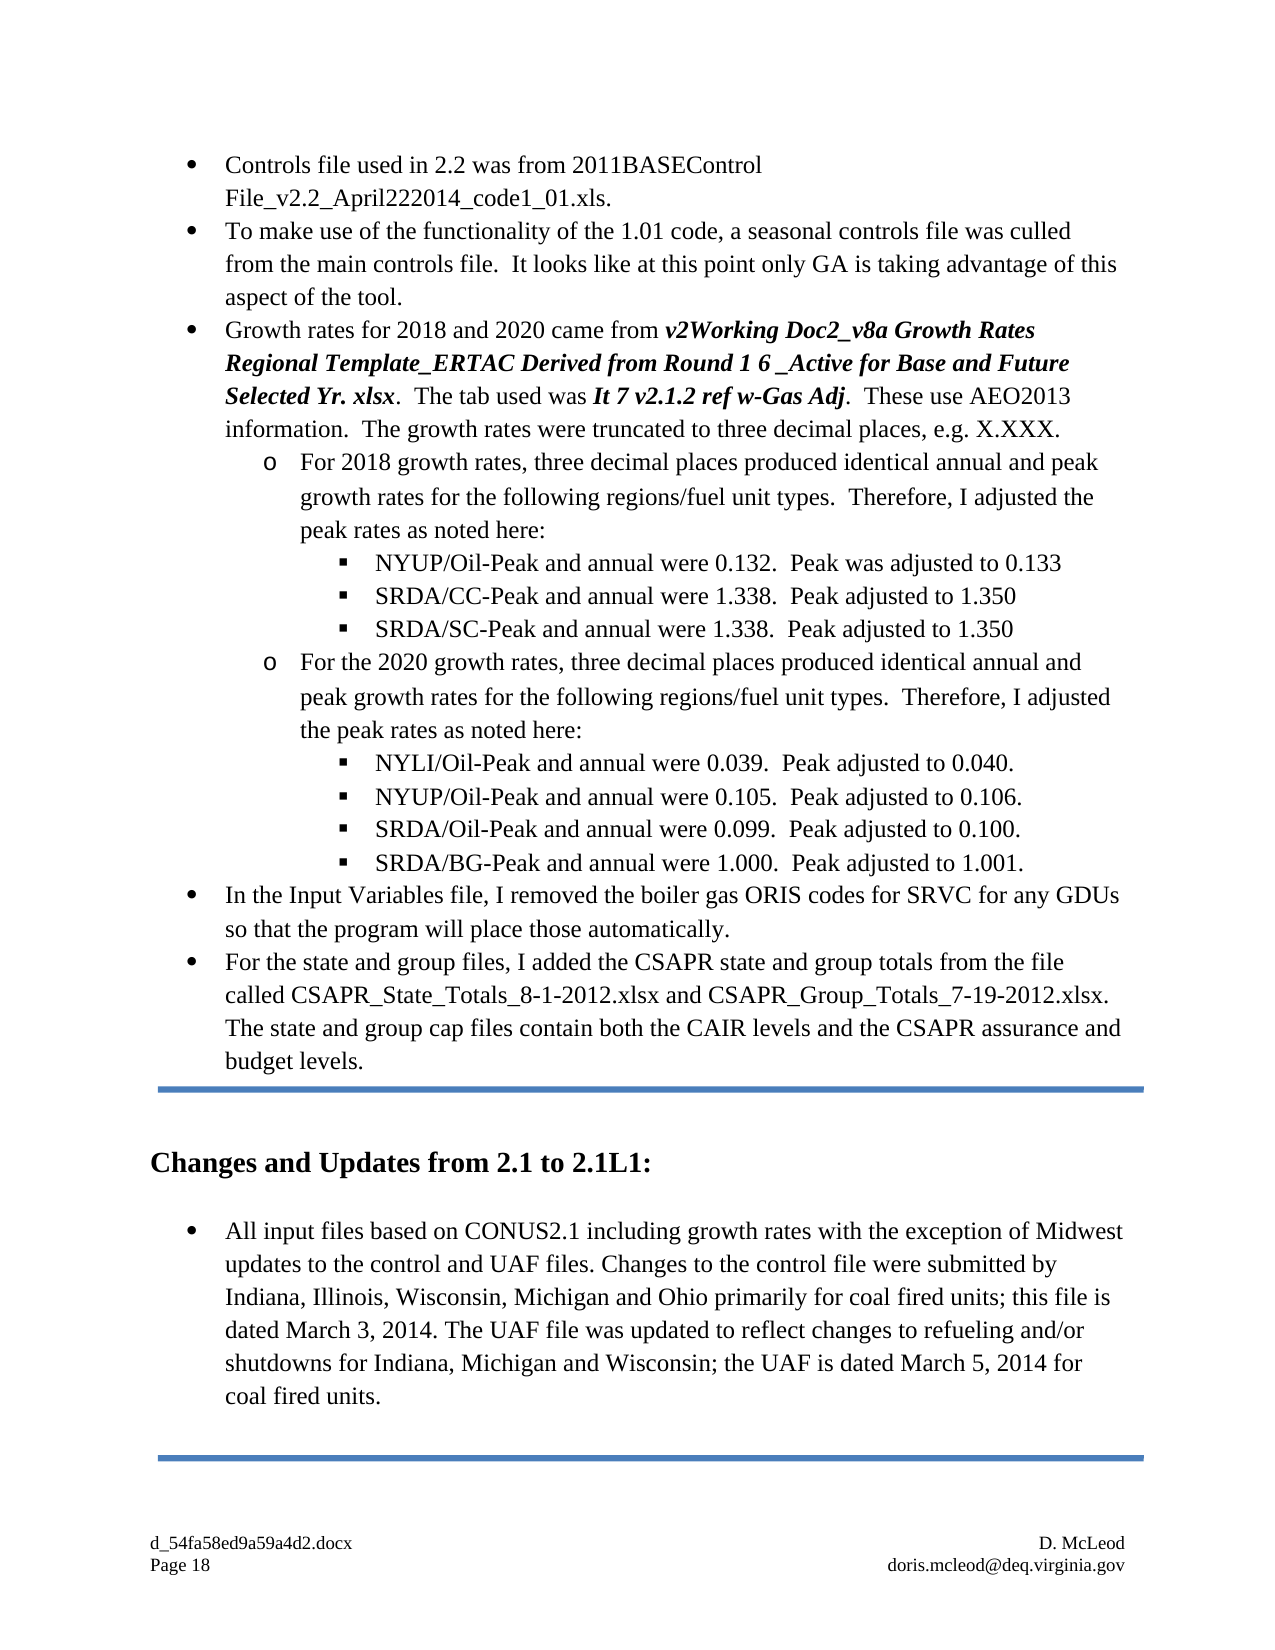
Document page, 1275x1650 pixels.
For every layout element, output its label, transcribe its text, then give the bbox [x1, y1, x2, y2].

list For the 2020 growth rates, three decimal places produced identical annual and peak growth rates for the following regions/fuel unit types. Therefore, I adjusted the peak rates as noted here: [262, 647, 1125, 744]
list SRDA/BG-Peak and annual were 1.000. Peak adjusted to 1.001. [337, 848, 1125, 876]
text Changes and Updates from 2.1 to 2.1L1: [150, 1145, 1125, 1178]
list To make use of the functionality of the 1.01 code, a seasonal controls file was culled from the main controls file. It looks like at this point only GA is taking advantage of this aspect of the tool. [187, 216, 1125, 311]
list SRDA/Oil-Peak and annual were 0.099. Peak adjusted to 0.100. [337, 814, 1125, 843]
list All input files based on CONUS2.1 including growth rates with the exception of Midwest updates to the control and UAF files. Changes to the control file were submitted by Indiana, Illinois, Wisconsin, Michigan and Ohio primarily for coal fired units; this file is dated March 3, 2014. The UAF file was updated to reflect changes to refueling and/or shutdowns for Indiana, Michigan and Wisconsin; the UAF is dated March 5, 2014 for coal fired units. [187, 1216, 1125, 1410]
list Growth rates for 2018 and 2020 came from v2Working Doc2_v8a Growth Rates Regional Template_ERTAC Derived from Round 1 6 _Active for Base and Future Selected Yr. xlsx. The tab used was It 7 v2.1.2 ref w-Gas Adj. These use AEO2013 information. The growth rates were truncated to three decimal places, e.g. X.XXX. [187, 315, 1125, 443]
list SRDA/SC-Peak and annual were 1.338. Peak adjusted to 1.350 [337, 614, 1125, 643]
list For the state and group files, I added the CSAPR state and group totals from the file called CSAPR_State_Totals_8-1-2012.xlsx and CSAPR_Group_Totals_7-19-2012.xlsx. The state and group cap files contain both the CAIR levels and the CSAPR assurance and budget levels. [187, 947, 1125, 1074]
list SRDA/CC-Peak and annual were 1.338. Peak adjusted to 1.350 [337, 581, 1125, 610]
list NYUP/Oil-Peak and annual were 0.105. Peak adjusted to 0.106. [337, 782, 1125, 810]
list In the Input Variables file, I removed the boiler gas ORIS codes for SRVC for any GDUs so that the program will place those automatically. [187, 881, 1125, 942]
list Controls file used in 2.2 was from 2011BASEControl File_v2.2_April222014_code1_01.xls. [187, 150, 1125, 212]
list NYUP/Oil-Peak and annual were 0.132. Peak was adjusted to 0.133 [337, 548, 1125, 577]
list NYLI/Oil-Peak and annual were 0.039. Peak adjusted to 0.040. [337, 748, 1125, 777]
list For 2018 growth rates, three decimal places produced identical annual and peak growth rates for the following regions/fuel unit types. Therefore, I adjusted the peak rates as noted here: [262, 447, 1125, 544]
